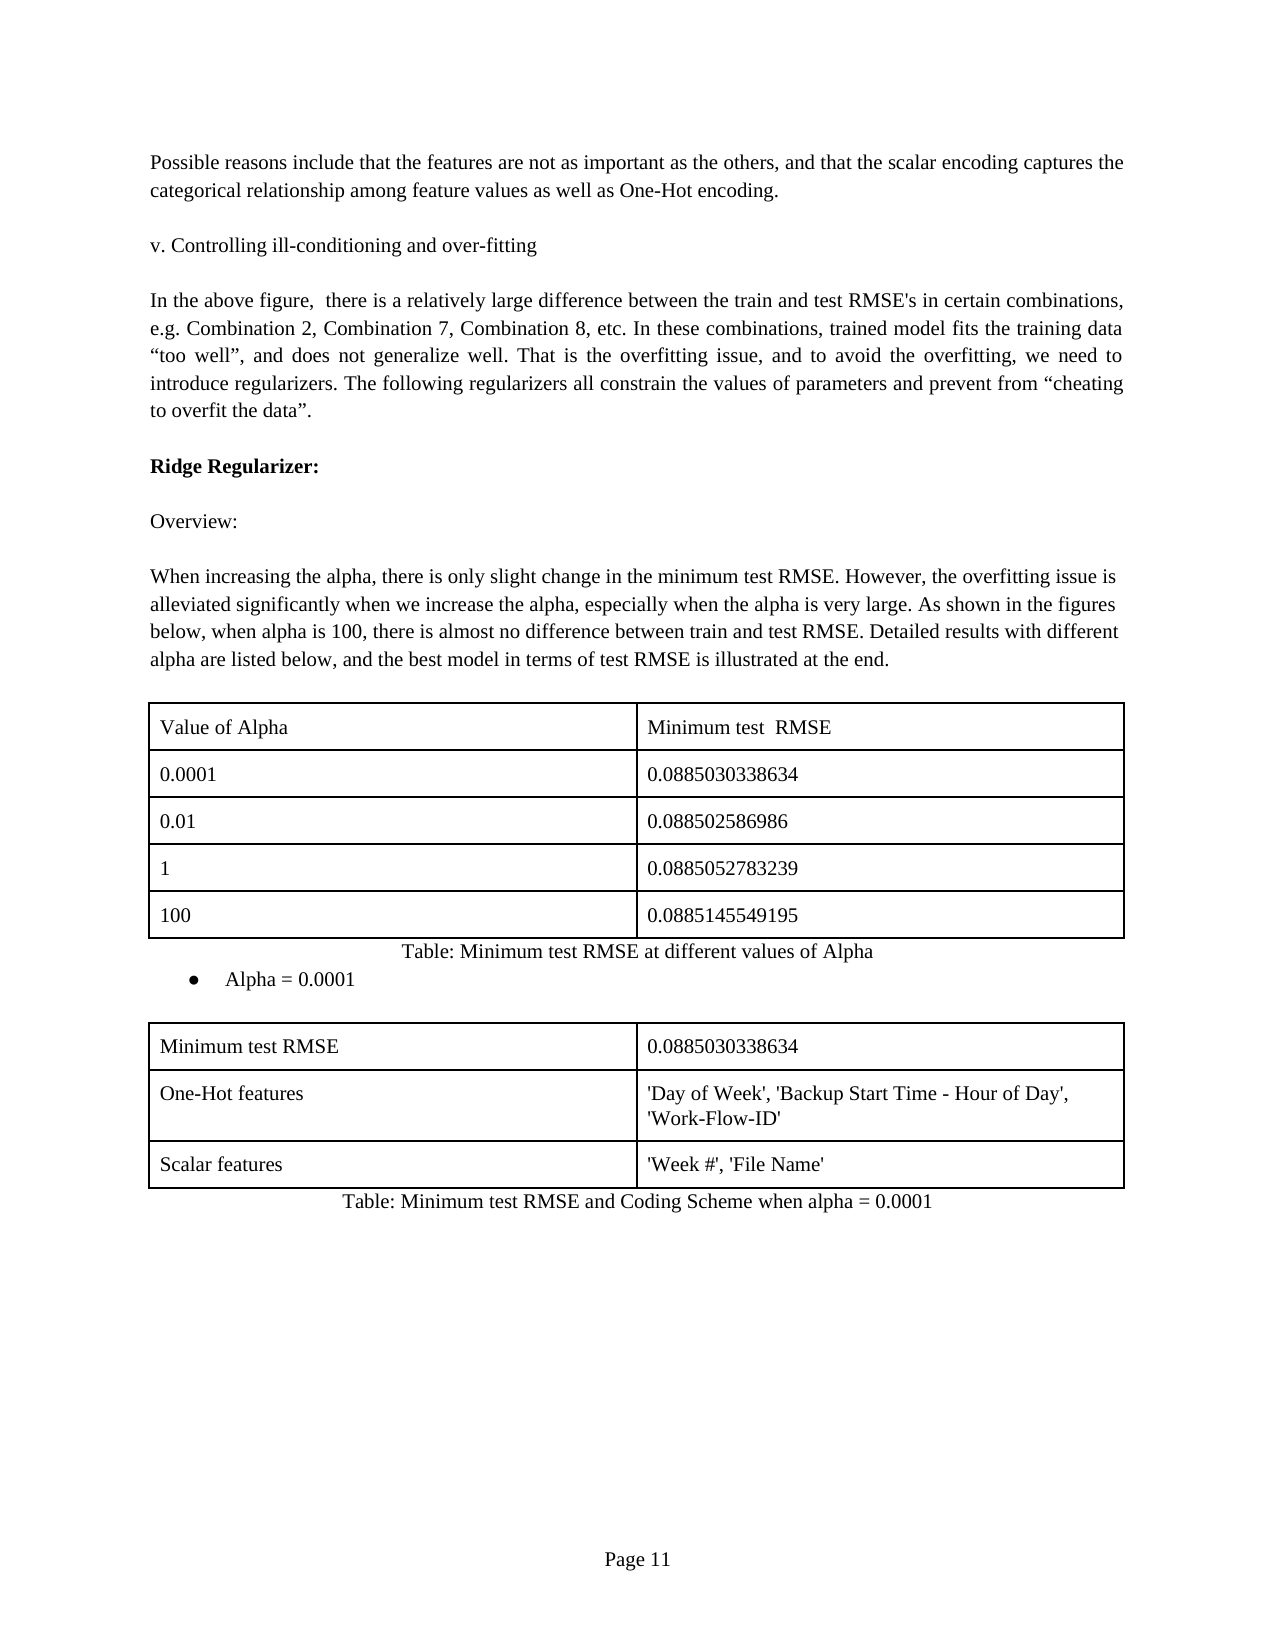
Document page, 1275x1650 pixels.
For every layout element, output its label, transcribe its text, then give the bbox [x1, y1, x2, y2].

table_cell 100 [150, 892, 636, 937]
table_header Value of Alpha [150, 704, 636, 749]
table_cell 0.0885030338634 [638, 751, 1123, 796]
table_cell 'Day of Week', 'Backup Start Time - Hour of Day', 'Work-Flow-ID' [638, 1071, 1123, 1140]
text Table: Minimum test RMSE at different values of Alpha [150, 939, 1125, 963]
table_cell One-Hot features [150, 1071, 636, 1140]
list Alpha = 0.0001 [187, 967, 1125, 991]
table_cell 'Week #', 'File Name' [638, 1142, 1123, 1187]
table_header 0.0885030338634 [638, 1024, 1123, 1069]
table_cell 1 [150, 845, 636, 890]
table_cell 0.088502586986 [638, 798, 1123, 843]
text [150, 150, 1125, 202]
text In the above figure, there is a relatively large difference between the train and test RMSE's in certain combinations, e.g. Combination 2, Combination 7, Combination 8, etc. In these combinations, trained model fits the training data “too well”, and does not generalize well. That is the overfitting issue, and to avoid the overfitting, we need to introduce regularizers. The following regularizers all constrain the values of parameters and prevent from “cheating to overfit the data”. [150, 288, 1125, 422]
text v. Controlling ill-conditioning and over-fitting [150, 233, 1125, 257]
table_cell Scalar features [150, 1142, 636, 1187]
text Ridge Regularizer: [150, 454, 1125, 478]
text Table: Minimum test RMSE and Coding Scheme when alpha = 0.0001 [150, 1189, 1125, 1213]
table_header Minimum test RMSE [638, 704, 1123, 749]
table_cell 0.01 [150, 798, 636, 843]
table_cell 0.0885145549195 [638, 892, 1123, 937]
text Overview: [150, 509, 1125, 533]
table_cell 0.0885052783239 [638, 845, 1123, 890]
table_header Minimum test RMSE [150, 1024, 636, 1069]
table_cell 0.0001 [150, 751, 636, 796]
text When increasing the alpha, there is only slight change in the minimum test RMSE. However, the overfitting issue is alleviated significantly when we increase the alpha, especially when the alpha is very large. As shown in the figures below, when alpha is 100, there is almost no difference between train and test RMSE. Detailed results with different alpha are listed below, and the best model in terms of test RMSE is illustrated at the end. [150, 564, 1125, 671]
